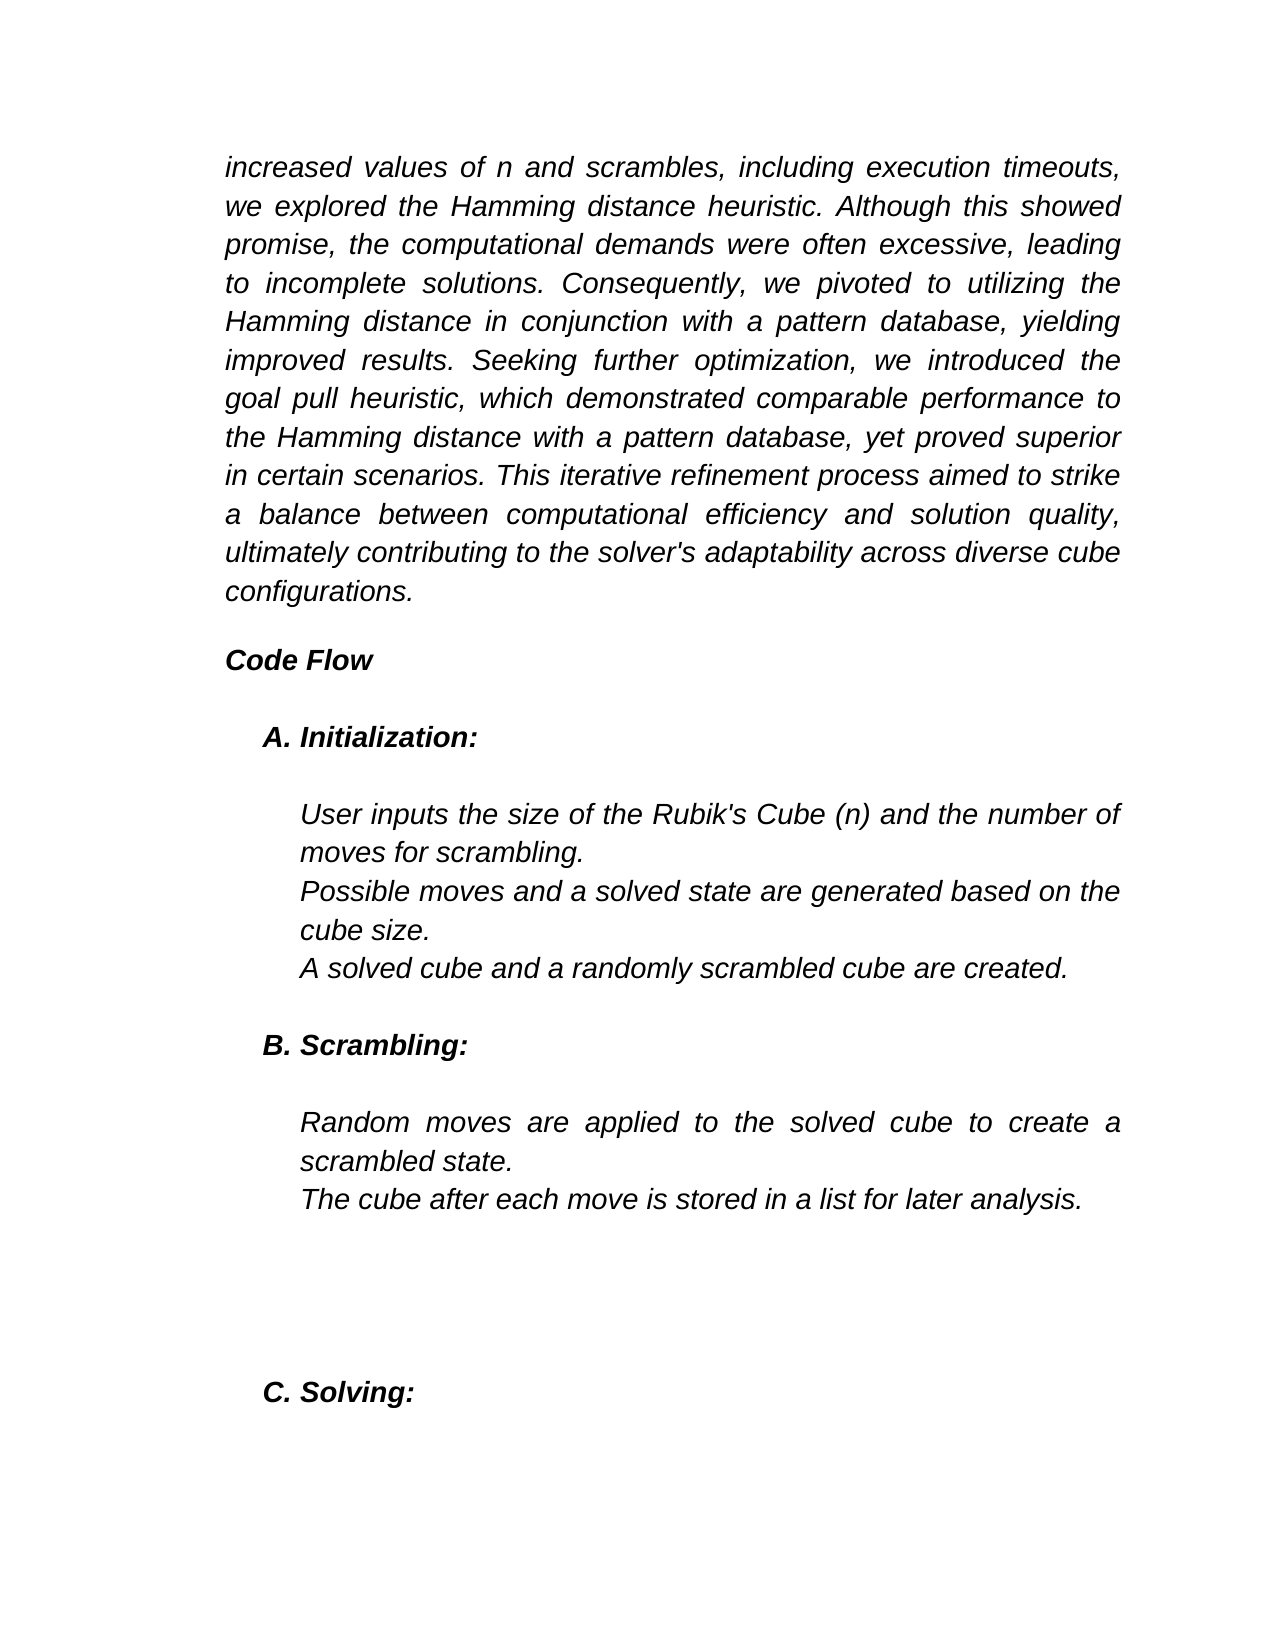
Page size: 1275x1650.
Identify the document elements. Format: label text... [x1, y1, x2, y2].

text User inputs the size of the Rubik's Cube (n) and the number of moves for scrambling. [300, 797, 1125, 869]
text Code Flow [225, 643, 1125, 676]
text Possible moves and a solved state are generated based on the cube size. [300, 874, 1125, 946]
list Solving: [262, 1375, 1125, 1408]
list Scrambling: [262, 1028, 1125, 1062]
text Random moves are applied to the solved cube to create a scrambled state. [300, 1105, 1125, 1177]
text A solved cube and a randomly scrambled cube are created. [300, 951, 1125, 984]
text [225, 150, 1125, 639]
text The cube after each move is stored in a list for later analysis. [300, 1182, 1125, 1216]
list Initialization: [262, 720, 1125, 753]
